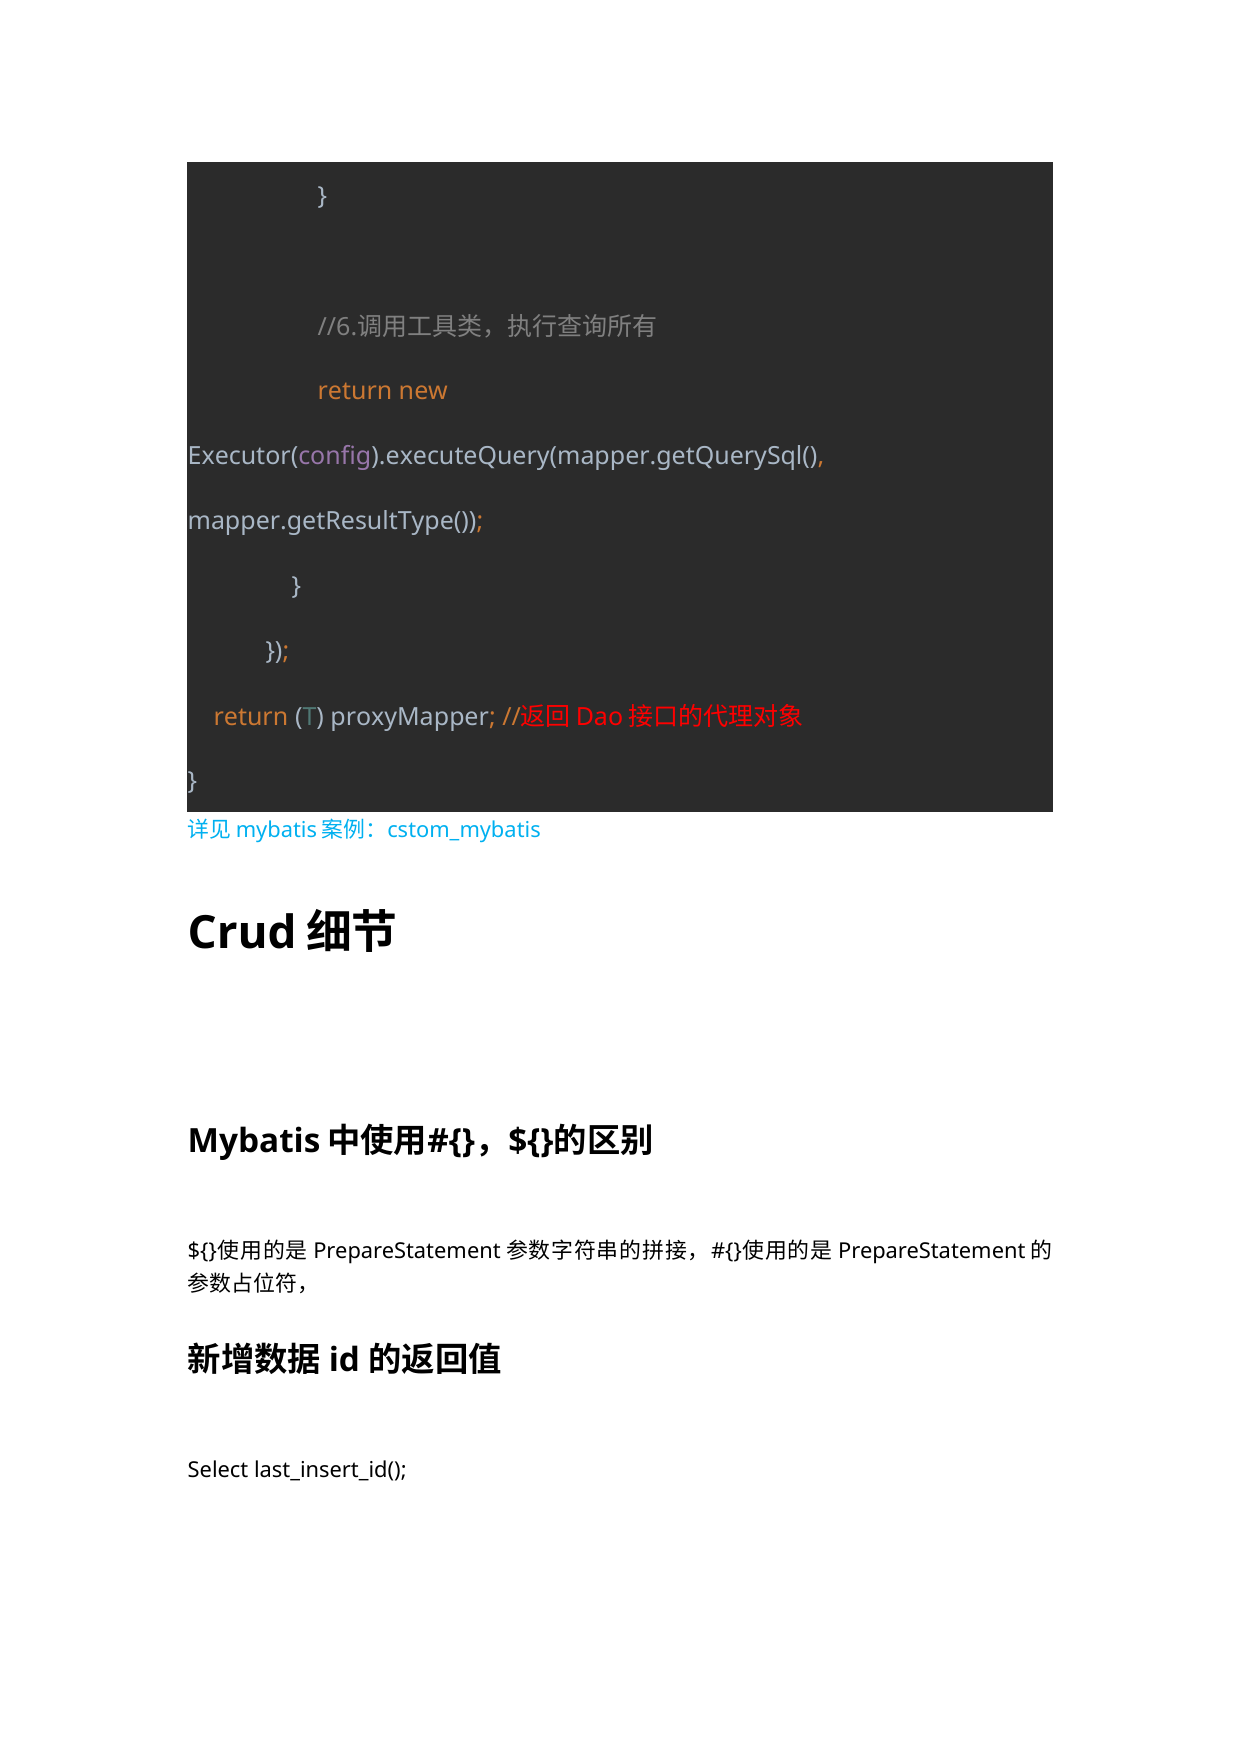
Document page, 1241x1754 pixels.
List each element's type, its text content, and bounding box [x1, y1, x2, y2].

subtitle Mybatis中使用#{}，${}的区别 [187, 1106, 1053, 1171]
subtitle Crud细节 [187, 880, 1053, 977]
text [187, 162, 1053, 812]
text Select last_insert_id(); [187, 1452, 1053, 1485]
text 详见mybatis案例：cstom_mybatis [187, 812, 1053, 844]
text ${}使用的是PrepareStatement参数字符串的拼接，#{}使用的是PrepareStatement的参数占位符， [187, 1233, 1053, 1298]
subtitle 新增数据 id 的返回值 [187, 1325, 1053, 1390]
